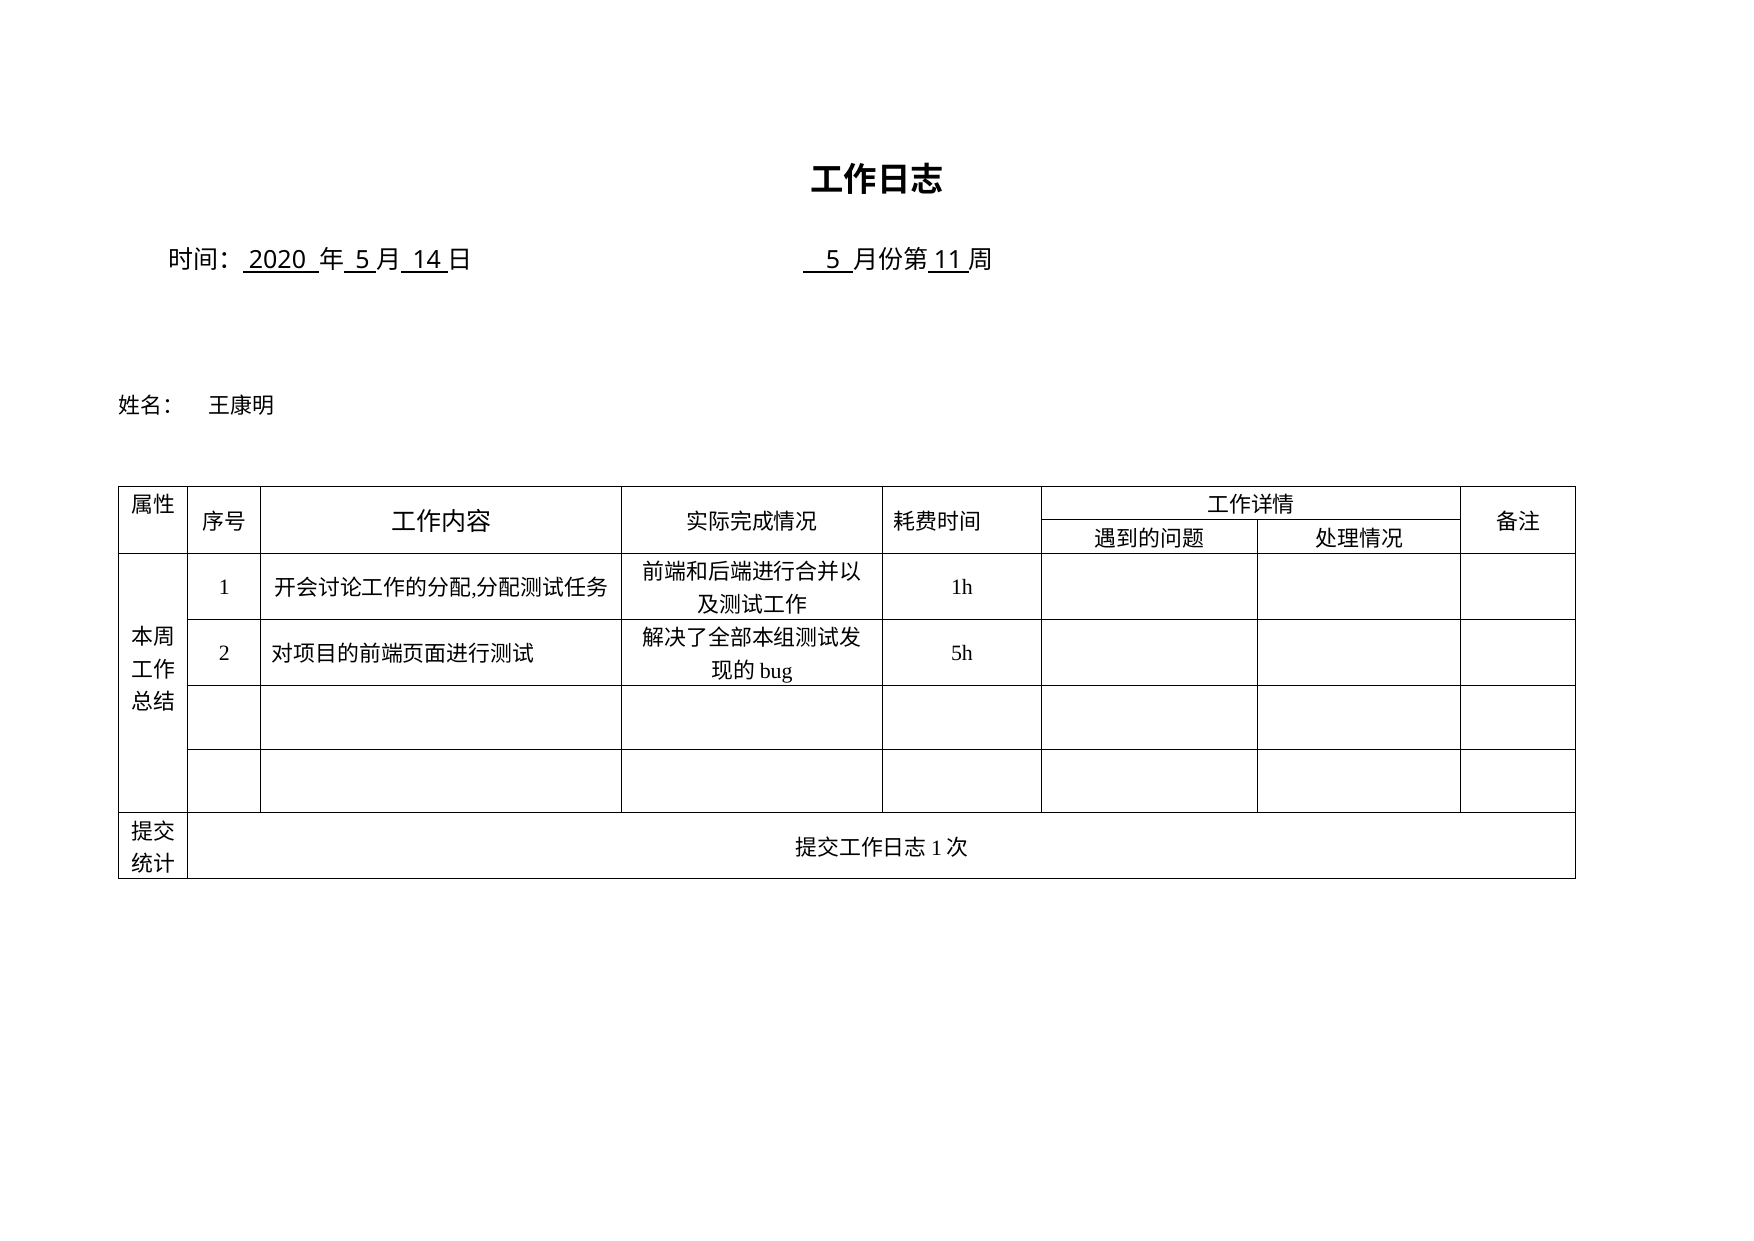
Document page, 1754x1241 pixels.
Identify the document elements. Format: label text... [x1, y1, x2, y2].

table_cell 解决了全部本组测试发现的bug [622, 620, 882, 685]
table_cell [1258, 686, 1460, 748]
table_cell 本周工作总结 [119, 554, 187, 812]
table_cell [188, 686, 260, 748]
table_cell [261, 750, 621, 812]
table_cell [1042, 620, 1257, 685]
table_cell [1042, 554, 1257, 619]
table_cell 前端和后端进行合并以及测试工作 [622, 554, 882, 619]
table_header 备注 [1461, 487, 1575, 553]
table_cell [1258, 620, 1460, 685]
table_cell [883, 686, 1041, 748]
table_header 属性 [119, 487, 187, 553]
text 姓名： 王康明 [118, 388, 1636, 421]
table_header 工作详情 [1042, 487, 1460, 519]
table_cell 对项目的前端页面进行测试 [261, 620, 621, 685]
table_cell [1461, 750, 1575, 812]
table_cell [883, 750, 1041, 812]
table_cell [1258, 750, 1460, 812]
table_cell [261, 686, 621, 748]
table_cell 开会讨论工作的分配,分配测试任务 [261, 554, 621, 619]
table_header 耗费时间 [883, 487, 1041, 553]
table_cell [622, 686, 882, 748]
table_cell [1461, 554, 1575, 619]
table_cell [1042, 686, 1257, 748]
table_cell [188, 750, 260, 812]
table_cell 遇到的问题 [1042, 520, 1257, 553]
table_cell 5h [883, 620, 1041, 685]
table_cell 1h [883, 554, 1041, 619]
table_header 序号 [188, 487, 260, 553]
table_cell 提交统计 [119, 813, 187, 878]
text 工作日志 [118, 144, 1636, 209]
table_cell 1 [188, 554, 260, 619]
table_cell 2 [188, 620, 260, 685]
table_cell 处理情况 [1258, 520, 1460, 553]
table_cell [1258, 554, 1460, 619]
table_cell [622, 750, 882, 812]
table_cell [1461, 620, 1575, 685]
table_header 实际完成情况 [622, 487, 882, 553]
table_cell [1461, 686, 1575, 748]
text 时间： 2020 年 5 月 14 日 5 月份第 11 周 [118, 226, 1636, 291]
table_cell [1042, 750, 1257, 812]
table_header 工作内容 [261, 487, 621, 553]
table_cell 提交工作日志1次 [188, 813, 1575, 878]
